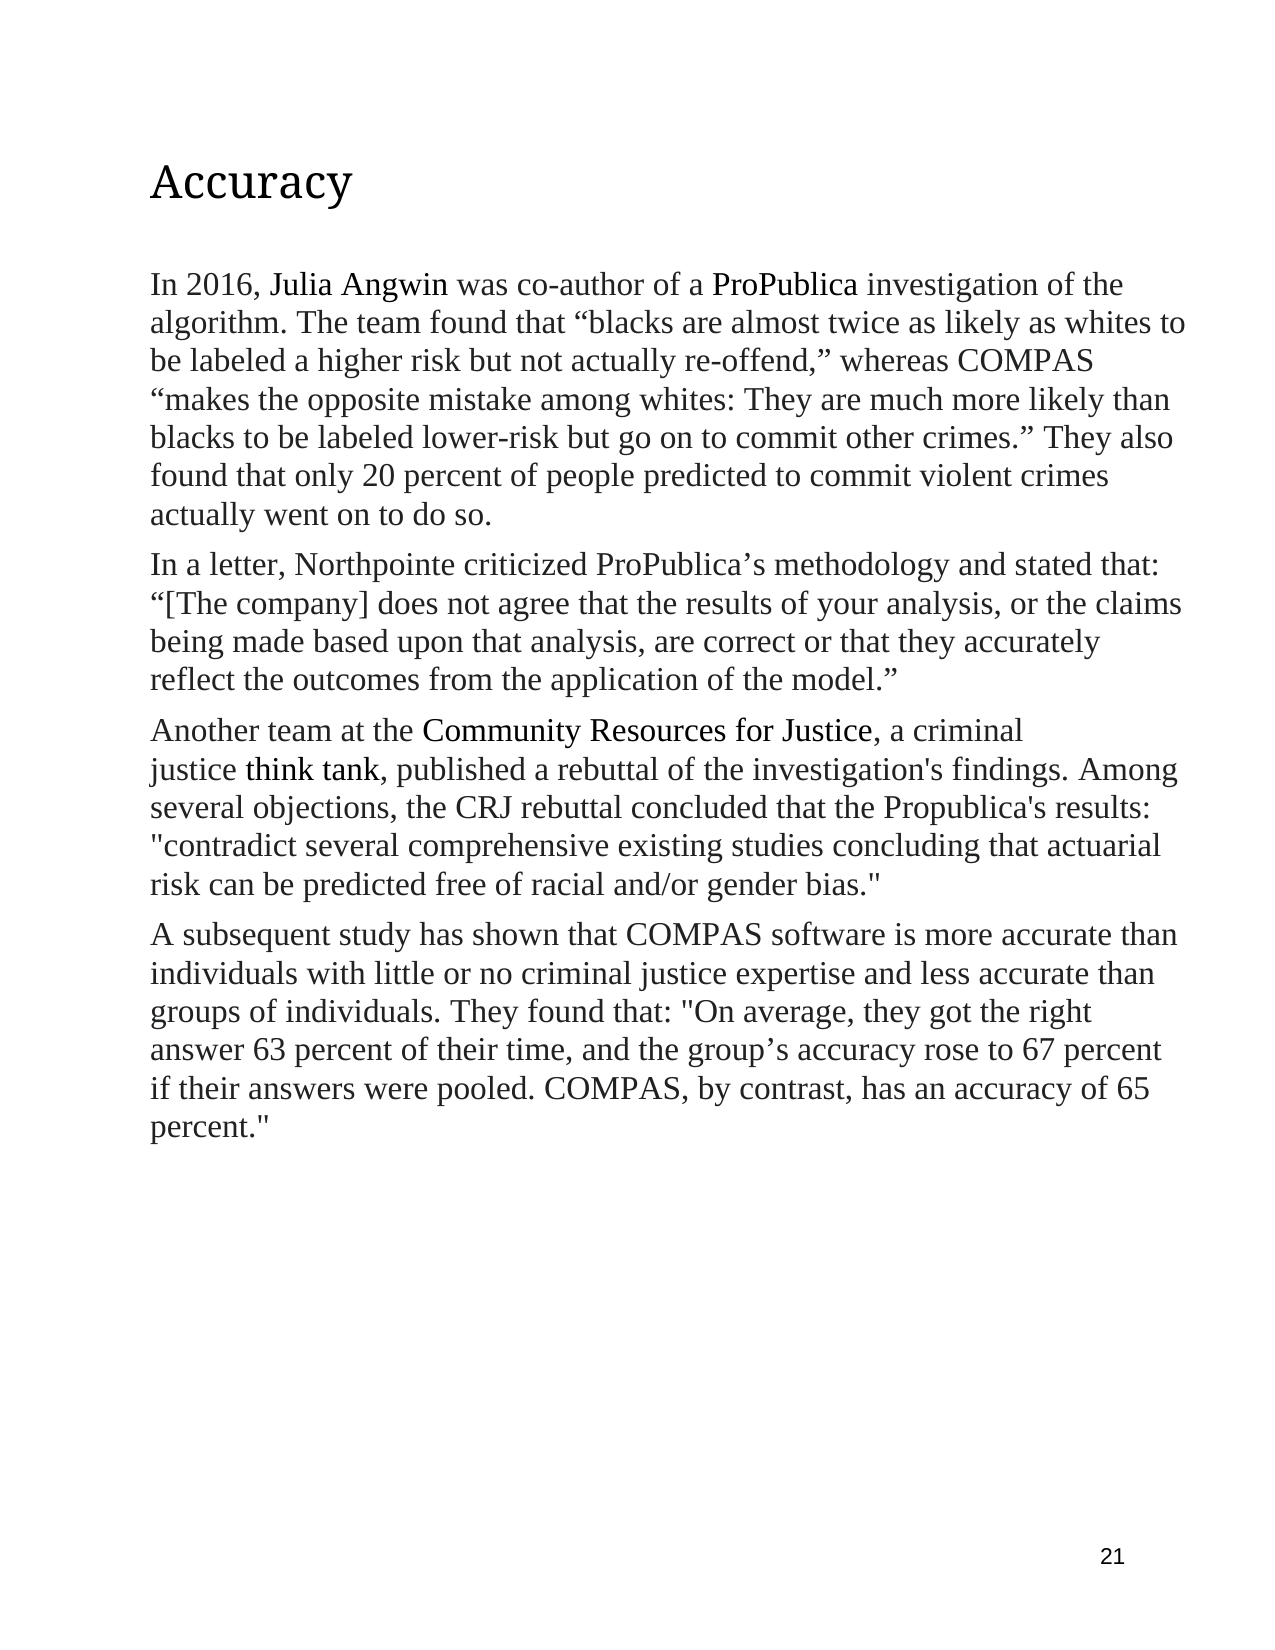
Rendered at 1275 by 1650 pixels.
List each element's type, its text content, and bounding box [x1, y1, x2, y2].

subtitle Accuracy [150, 150, 1125, 212]
text A subsequent study has shown that COMPAS software is more accurate than individuals with little or no criminal justice expertise and less accurate than groups of individuals. They found that: "On average, they got the right answer 63 percent of their time, and the group’s accuracy rose to 67 percent if their answers were pooled. COMPAS, by contrast, has an accuracy of 65 percent." [150, 914, 1189, 1144]
text In a letter, Northpointe criticized ProPublica’s methodology and stated that: “[The company] does not agree that the results of your analysis, or the claims being made based upon that analysis, are correct or that they accurately reflect the outcomes from the application of the model.” [150, 544, 1189, 698]
text In 2016, Julia Angwin was co-author of a ProPublica investigation of the algorithm. The team found that “blacks are almost twice as likely as whites to be labeled a higher risk but not actually re-offend,” whereas COMPAS “makes the opposite mistake among whites: They are much more likely than blacks to be labeled lower-risk but go on to commit other crimes.” They also found that only 20 percent of people predicted to commit violent crimes actually went on to do so. [150, 264, 1189, 532]
text Another team at the Community Resources for Justice, a criminal justice think tank, published a rebuttal of the investigation's findings. Among several objections, the CRJ rebuttal concluded that the Propublica's results: "contradict several comprehensive existing studies concluding that actuarial risk can be predicted free of racial and/or gender bias." [150, 710, 1189, 902]
